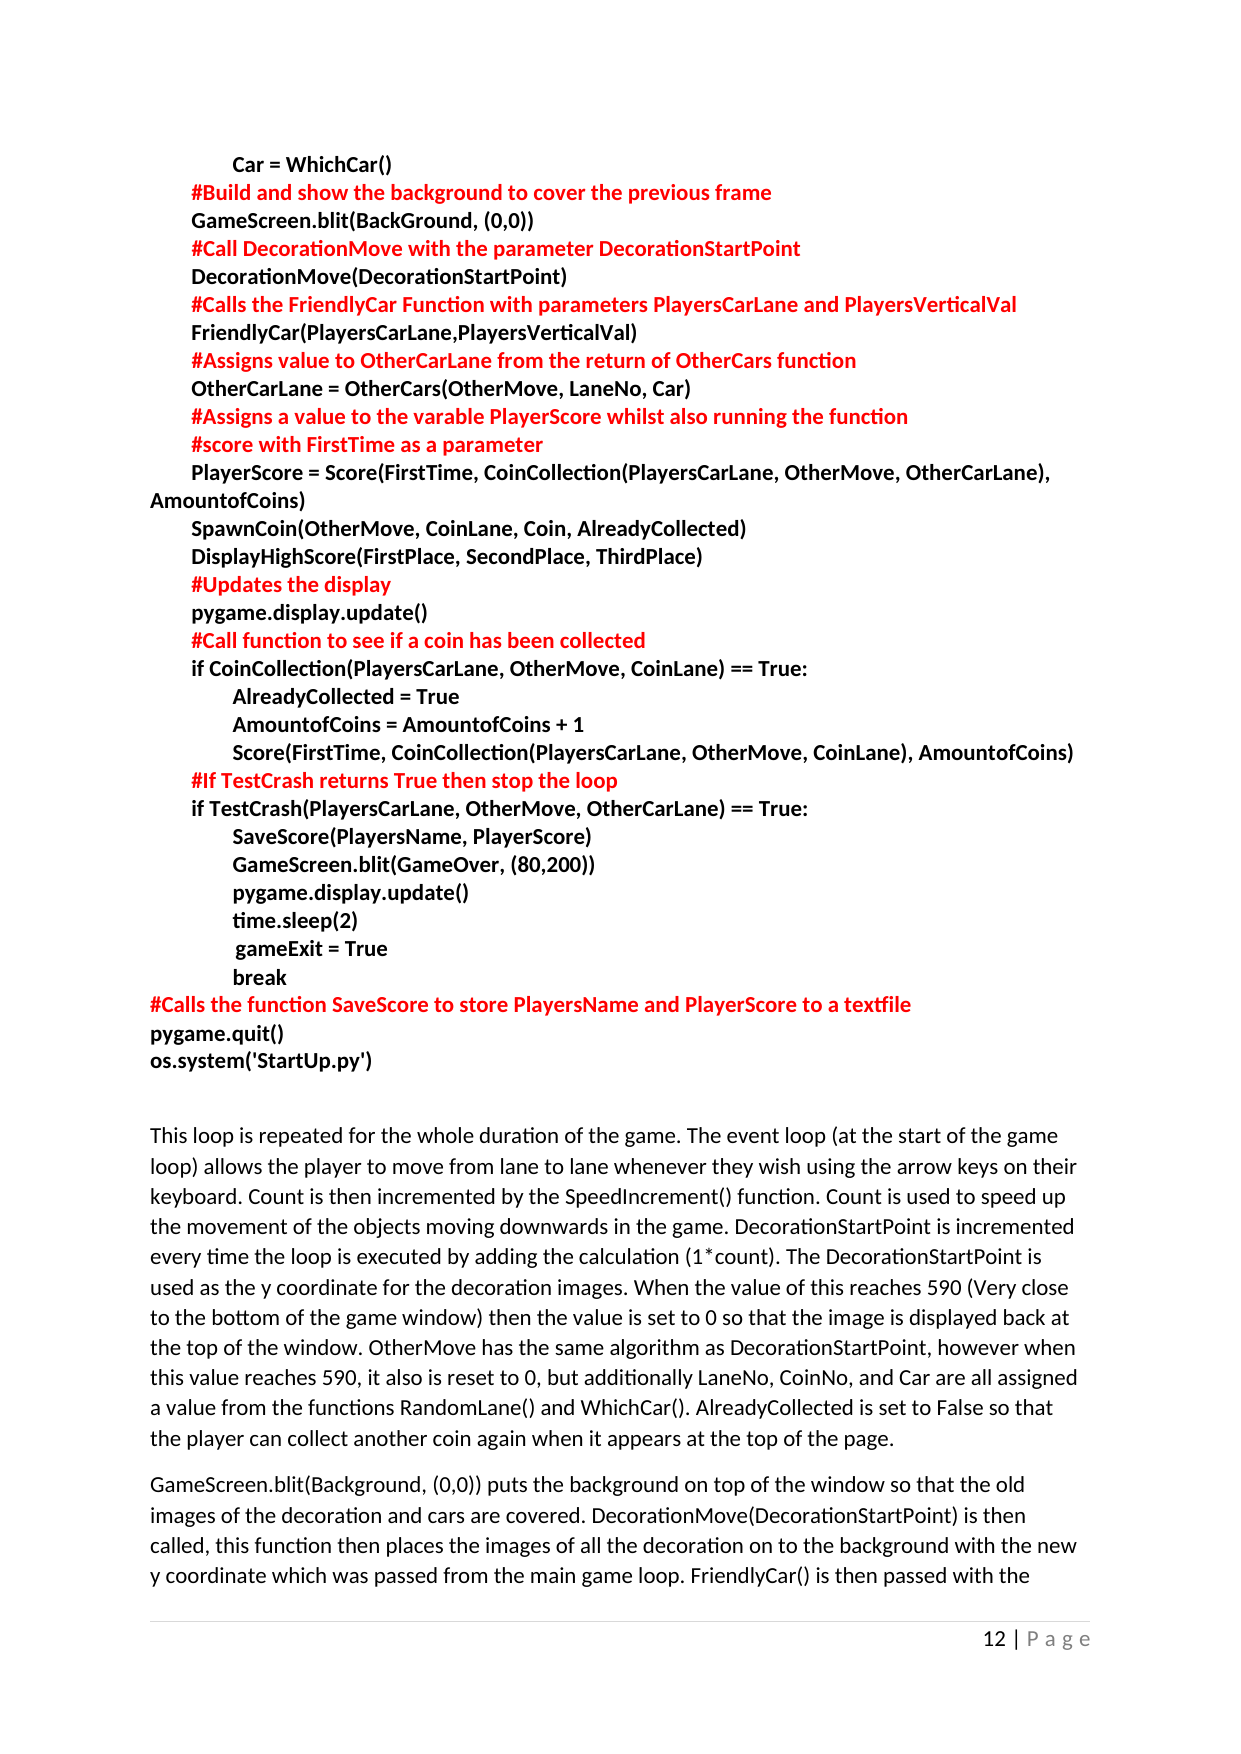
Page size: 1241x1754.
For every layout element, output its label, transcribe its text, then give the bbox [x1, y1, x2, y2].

text #Calls the function SaveScore to store PlayersName and PlayerScore to a textfile [150, 991, 1090, 1019]
text #Call DecorationMove with the parameter DecorationStartPoint [150, 234, 1090, 262]
text FriendlyCar(PlayersCarLane,PlayersVerticalVal) [150, 318, 1090, 346]
text #Call function to see if a coin has been collected [150, 626, 1090, 654]
text pygame.display.update() [150, 878, 1090, 907]
text pygame.quit() [150, 1019, 1090, 1047]
text SpawnCoin(OtherMove, CoinLane, Coin, AlreadyCollected) [150, 514, 1090, 542]
text #Calls the FriendlyCar Function with parameters PlayersCarLane and PlayersVerticalVal [150, 290, 1090, 318]
text GameScreen.blit(GameOver, (80,200)) [150, 851, 1090, 878]
text Score(FirstTime, CoinCollection(PlayersCarLane, OtherMove, CoinLane), AmountofCoins) [150, 738, 1090, 766]
text if CoinCollection(PlayersCarLane, OtherMove, CoinLane) == True: [150, 654, 1090, 682]
text Car = WhichCar() [150, 150, 1090, 178]
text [150, 1471, 1090, 1589]
text AlreadyCollected = True [150, 682, 1090, 710]
text gameExit = True [150, 934, 1090, 963]
text break [150, 963, 1090, 991]
text OtherCarLane = OtherCars(OtherMove, LaneNo, Car) [150, 374, 1090, 402]
text #Assigns a value to the varable PlayerScore whilst also running the function [150, 402, 1090, 430]
text PlayerScore = Score(FirstTime, CoinCollection(PlayersCarLane, OtherMove, OtherCarLane), AmountofCoins) [150, 458, 1090, 514]
text #score with FirstTime as a parameter [150, 430, 1090, 458]
text #Assigns value to OtherCarLane from the return of OtherCars function [150, 346, 1090, 374]
text AmountofCoins = AmountofCoins + 1 [150, 710, 1090, 738]
text pygame.display.update() [150, 598, 1090, 626]
text #Build and show the background to cover the previous frame [150, 178, 1090, 206]
text SaveScore(PlayersName, PlayerScore) [150, 822, 1090, 851]
text This loop is repeated for the whole duration of the game. The event loop (at the start of the game loop) allows the player to move from lane to lane whenever they wish using the arrow keys on their keyboard. Count is then incremented by the SpeedIncrement() function. Count is used to speed up the movement of the objects moving downwards in the game. DecorationStartPoint is incremented every time the loop is executed by adding the calculation (1*count). The DecorationStartPoint is used as the y coordinate for the decoration images. When the value of this reaches 590 (Very close to the bottom of the game window) then the value is set to 0 so that the image is displayed back at the top of the window. OtherMove has the same algorithm as DecorationStartPoint, however when this value reaches 590, it also is reset to 0, but additionally LaneNo, CoinNo, and Car are all assigned a value from the functions RandomLane() and WhichCar(). AlreadyCollected is set to False so that the player can collect another coin again when it appears at the top of the page. [150, 1122, 1090, 1452]
text os.system('StartUp.py') [150, 1047, 1090, 1075]
text #If TestCrash returns True then stop the loop [150, 766, 1090, 794]
text if TestCrash(PlayersCarLane, OtherMove, OtherCarLane) == True: [150, 794, 1090, 822]
text #Updates the display [150, 570, 1090, 598]
text DisplayHighScore(FirstPlace, SecondPlace, ThirdPlace) [150, 542, 1090, 570]
text GameScreen.blit(BackGround, (0,0)) [150, 206, 1090, 234]
text DecorationMove(DecorationStartPoint) [150, 262, 1090, 290]
text time.sleep(2) [150, 907, 1090, 934]
